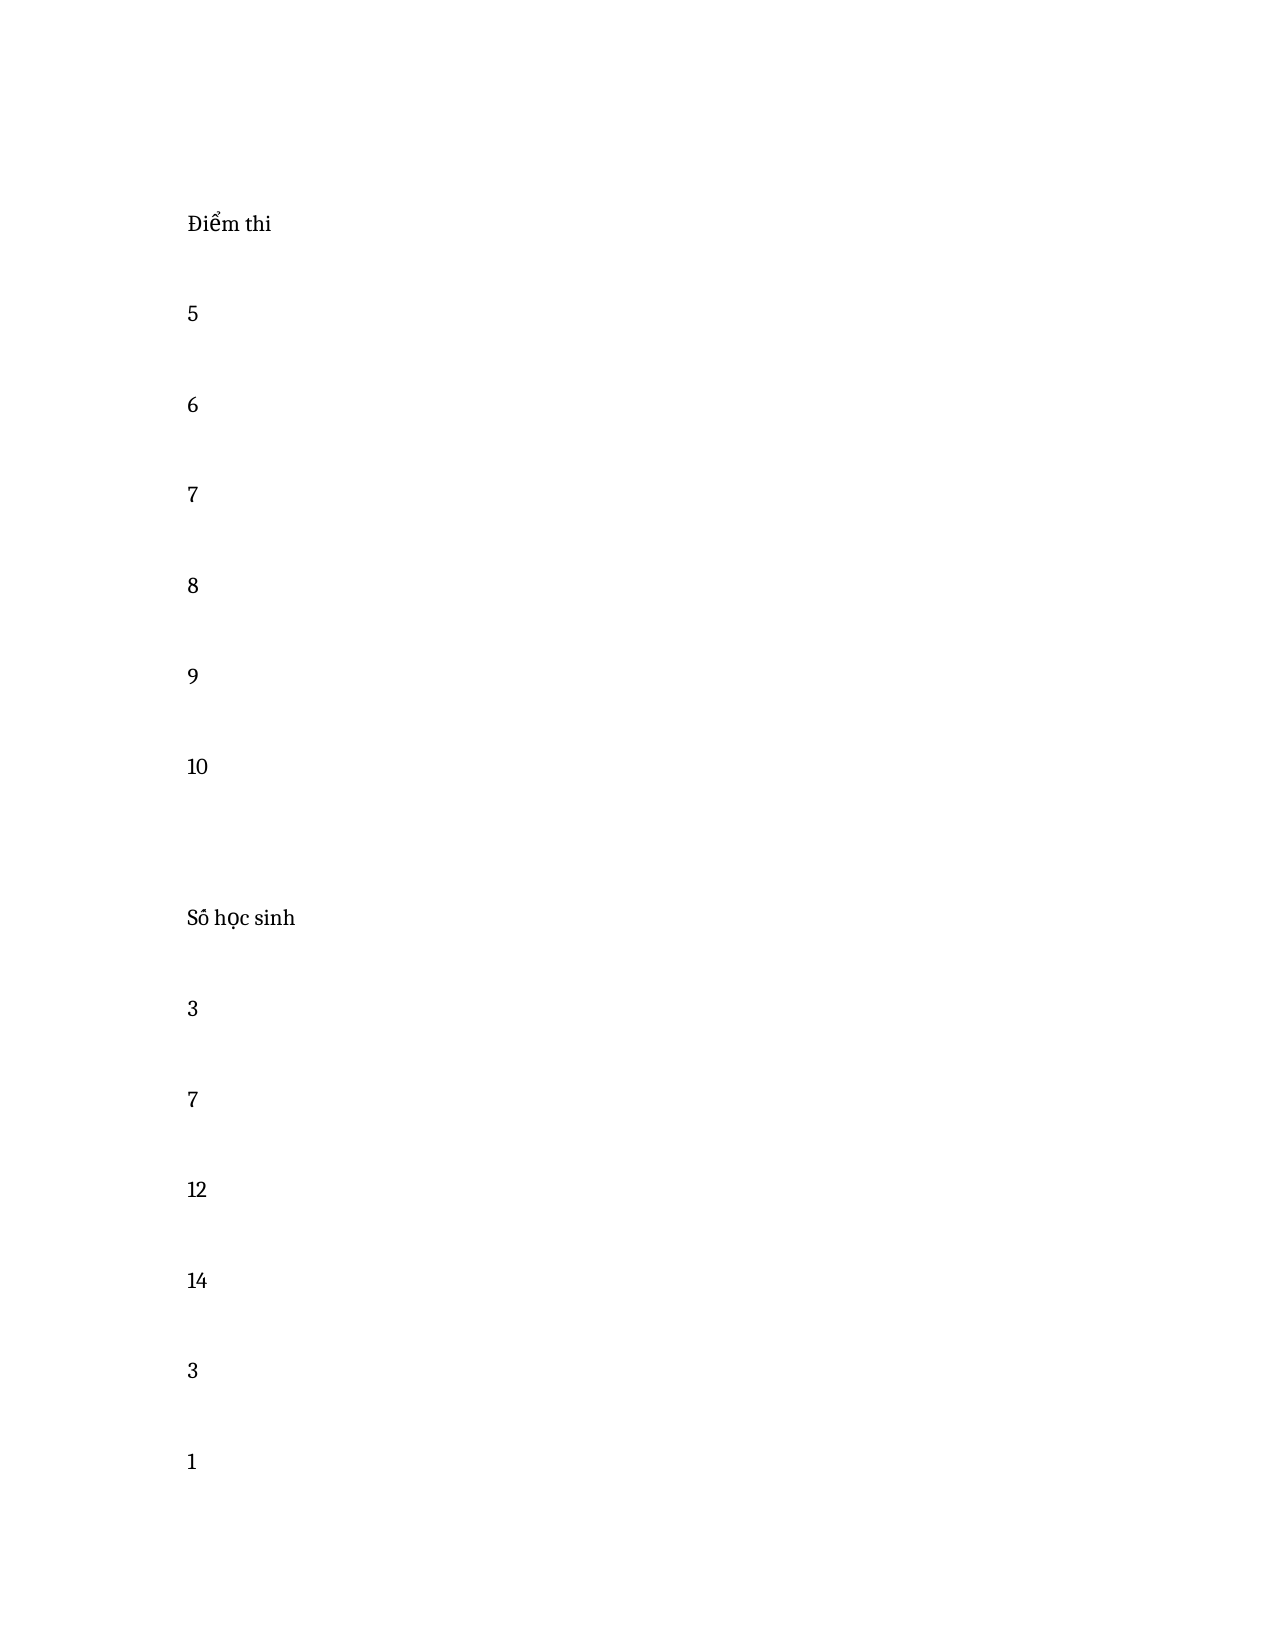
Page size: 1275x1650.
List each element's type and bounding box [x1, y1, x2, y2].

text [187, 150, 1087, 1475]
